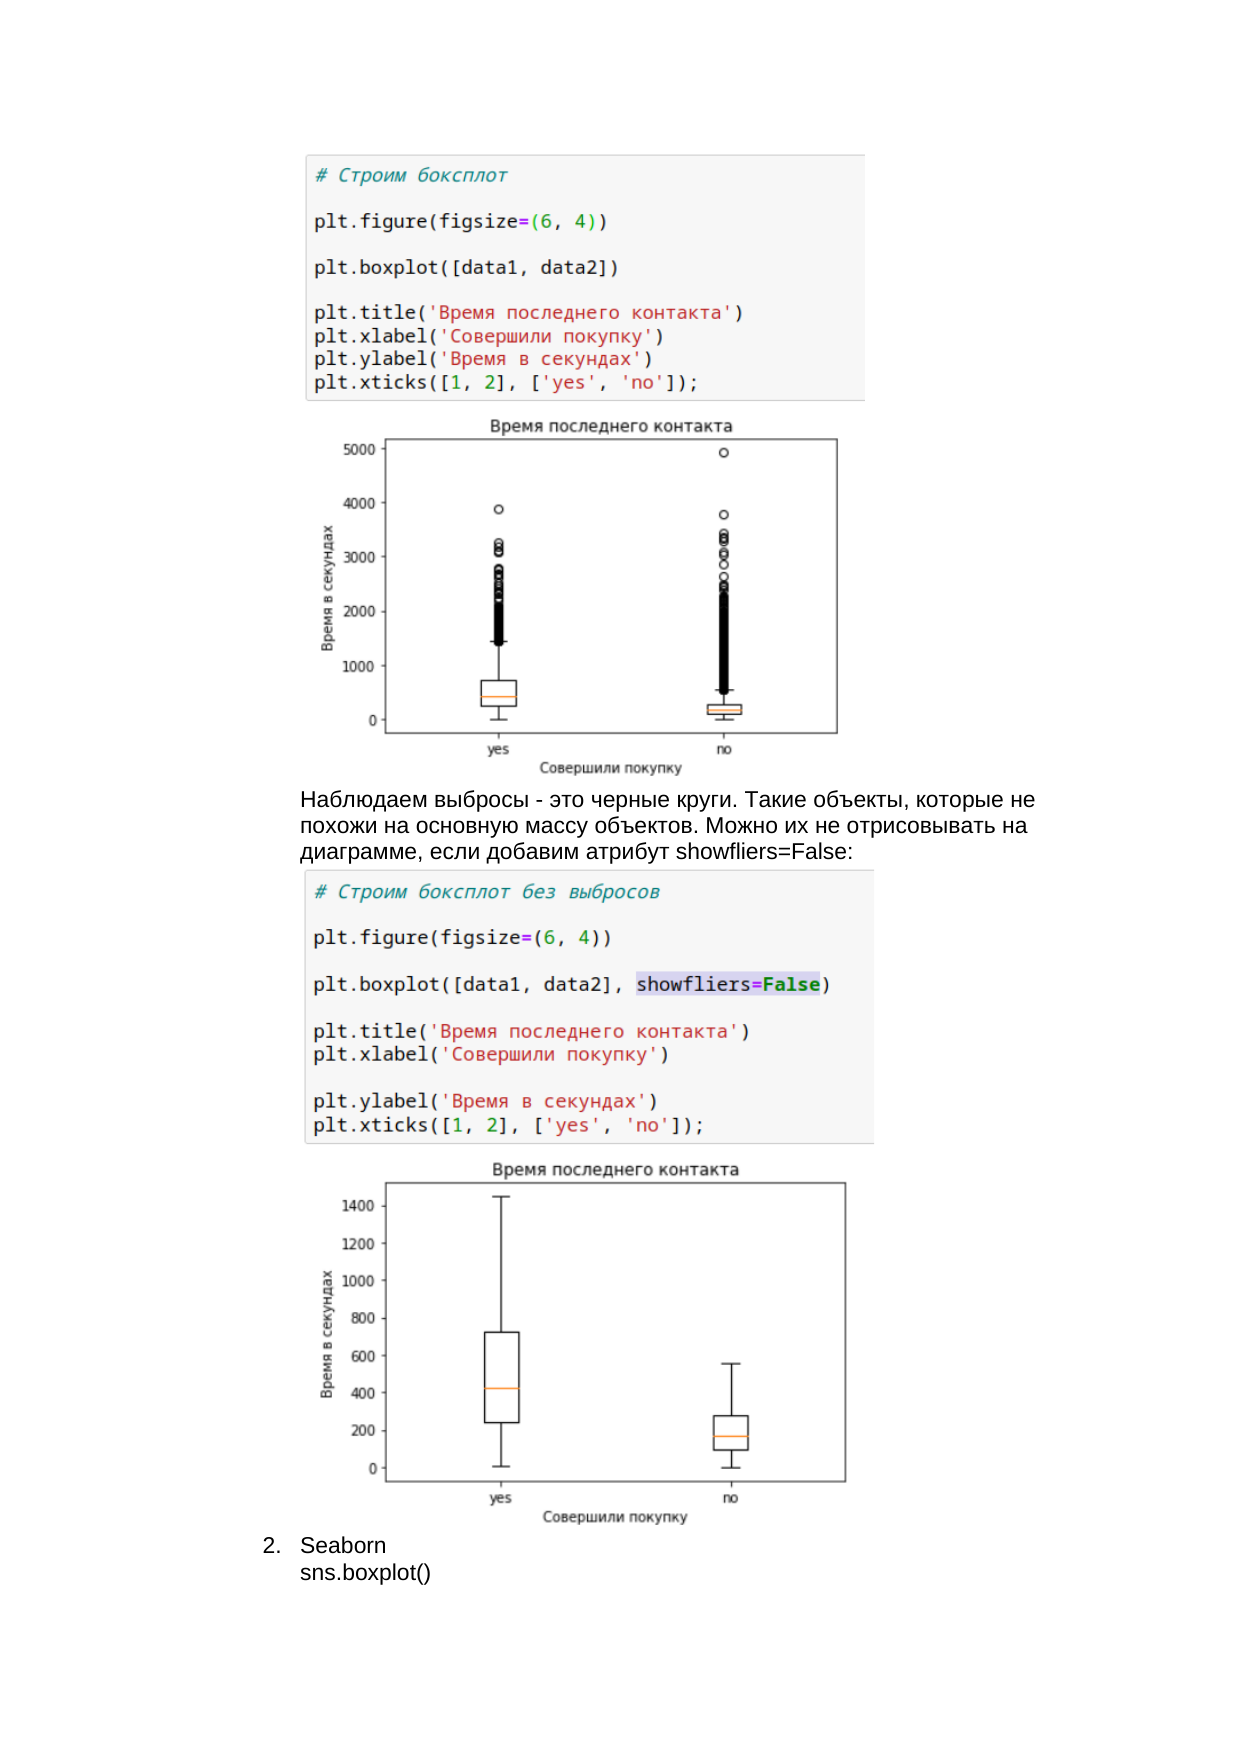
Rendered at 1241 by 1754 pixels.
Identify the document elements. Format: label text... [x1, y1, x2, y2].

picture [300, 864, 875, 1533]
text Наблюдаем выбросы - это черные круги. Такие объекты, которые не похожи на основную массу объектов. Можно их не отрисовывать на диаграмме, если добавим атрибут showfliers=False: [300, 786, 1090, 865]
text sns.boxplot() [300, 1559, 1090, 1585]
picture [300, 150, 865, 786]
list Seaborn [262, 1532, 1090, 1559]
